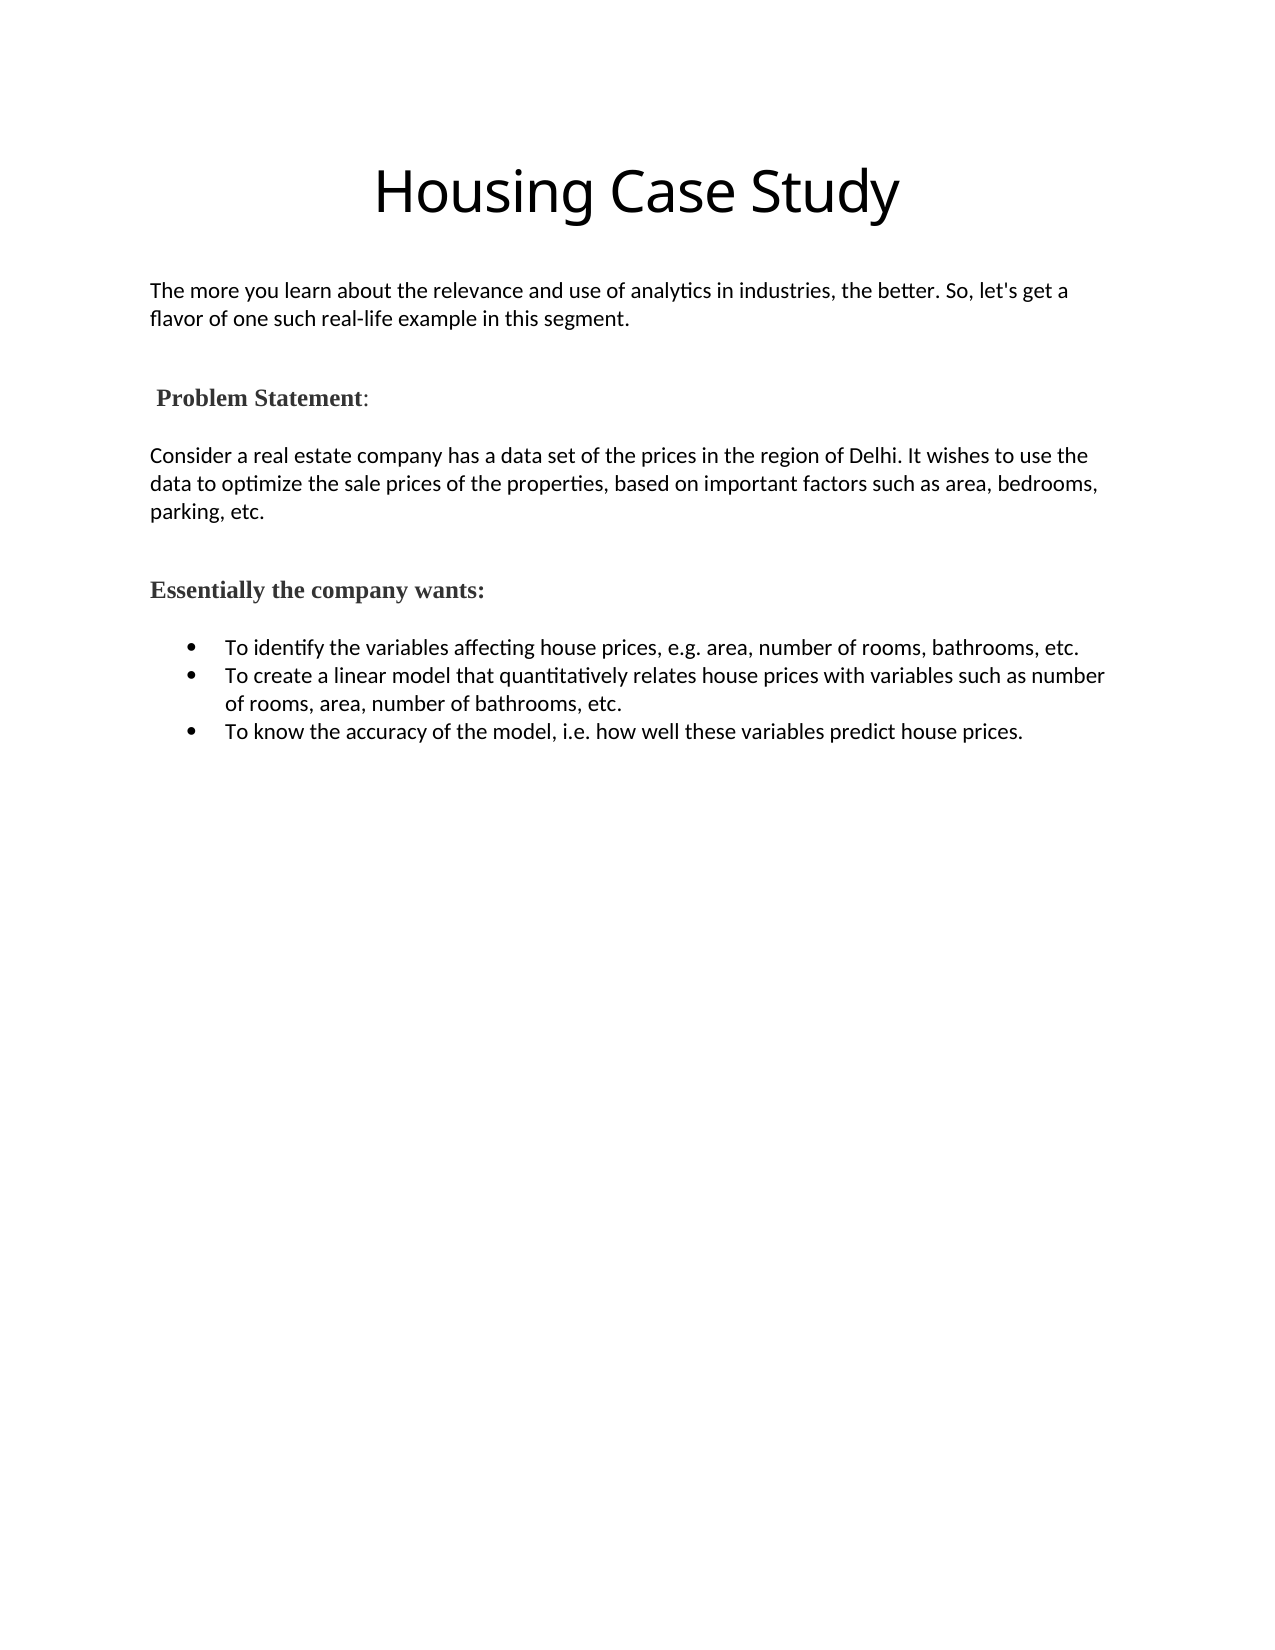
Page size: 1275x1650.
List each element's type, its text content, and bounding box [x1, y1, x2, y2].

title Housing Case Study [150, 150, 1125, 229]
text Problem Statement: [150, 362, 1125, 412]
list To create a linear model that quantitatively relates house prices with variables such as number of rooms, area, number of bathrooms, etc. [187, 661, 1125, 717]
text Essentially the company wants: [150, 554, 1125, 604]
text Consider a real estate company has a data set of the prices in the region of Delhi. It wishes to use the data to optimize the sale prices of the properties, based on important factors such as area, bedrooms, parking, etc. [150, 441, 1125, 525]
list To identify the variables affecting house prices, e.g. area, number of rooms, bathrooms, etc. [187, 633, 1125, 661]
list To know the accuracy of the model, i.e. how well these variables predict house prices. [187, 717, 1125, 745]
text The more you learn about the relevance and use of analytics in industries, the better. So, let's get a flavor of one such real-life example in this segment. [150, 276, 1125, 332]
